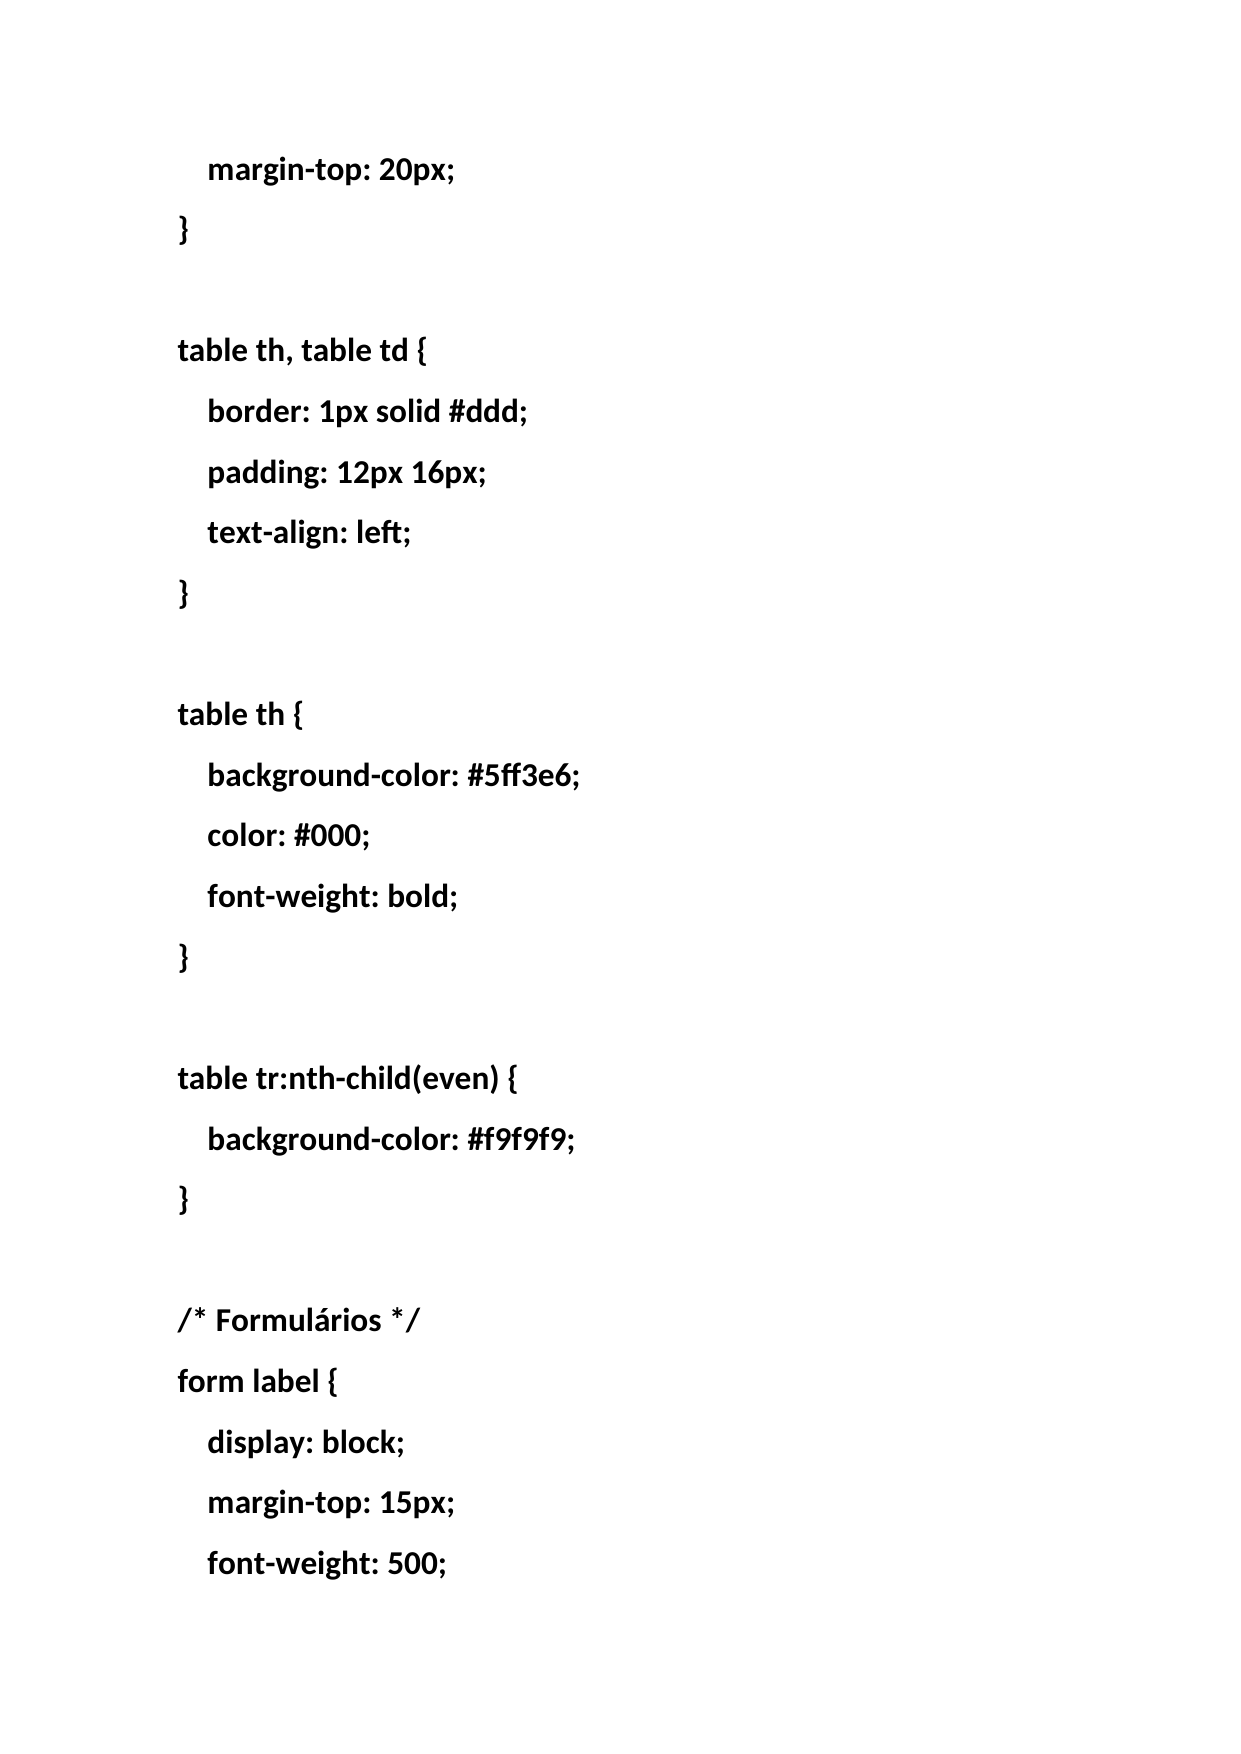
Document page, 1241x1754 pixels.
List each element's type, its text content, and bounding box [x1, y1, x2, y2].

text } [177, 572, 1063, 613]
text } [177, 936, 1063, 976]
text margin-top: 15px; [177, 1481, 1063, 1522]
text background-color: #5ff3e6; [177, 754, 1063, 794]
text form label { [177, 1360, 1063, 1401]
text color: #000; [177, 814, 1063, 855]
text padding: 12px 16px; [177, 451, 1063, 491]
text margin-top: 20px; [177, 148, 1063, 188]
text display: block; [177, 1421, 1063, 1461]
text font-weight: 500; [177, 1542, 1063, 1583]
text table th, table td { [177, 329, 1063, 370]
text background-color: #f9f9f9; [177, 1118, 1063, 1158]
text text-align: left; [177, 511, 1063, 552]
text } [177, 1178, 1063, 1219]
text /* Formulários */ [177, 1299, 1063, 1340]
text table th { [177, 693, 1063, 734]
text font-weight: bold; [177, 875, 1063, 916]
text table tr:nth-child(even) { [177, 1057, 1063, 1098]
text border: 1px solid #ddd; [177, 390, 1063, 431]
text } [177, 208, 1063, 249]
